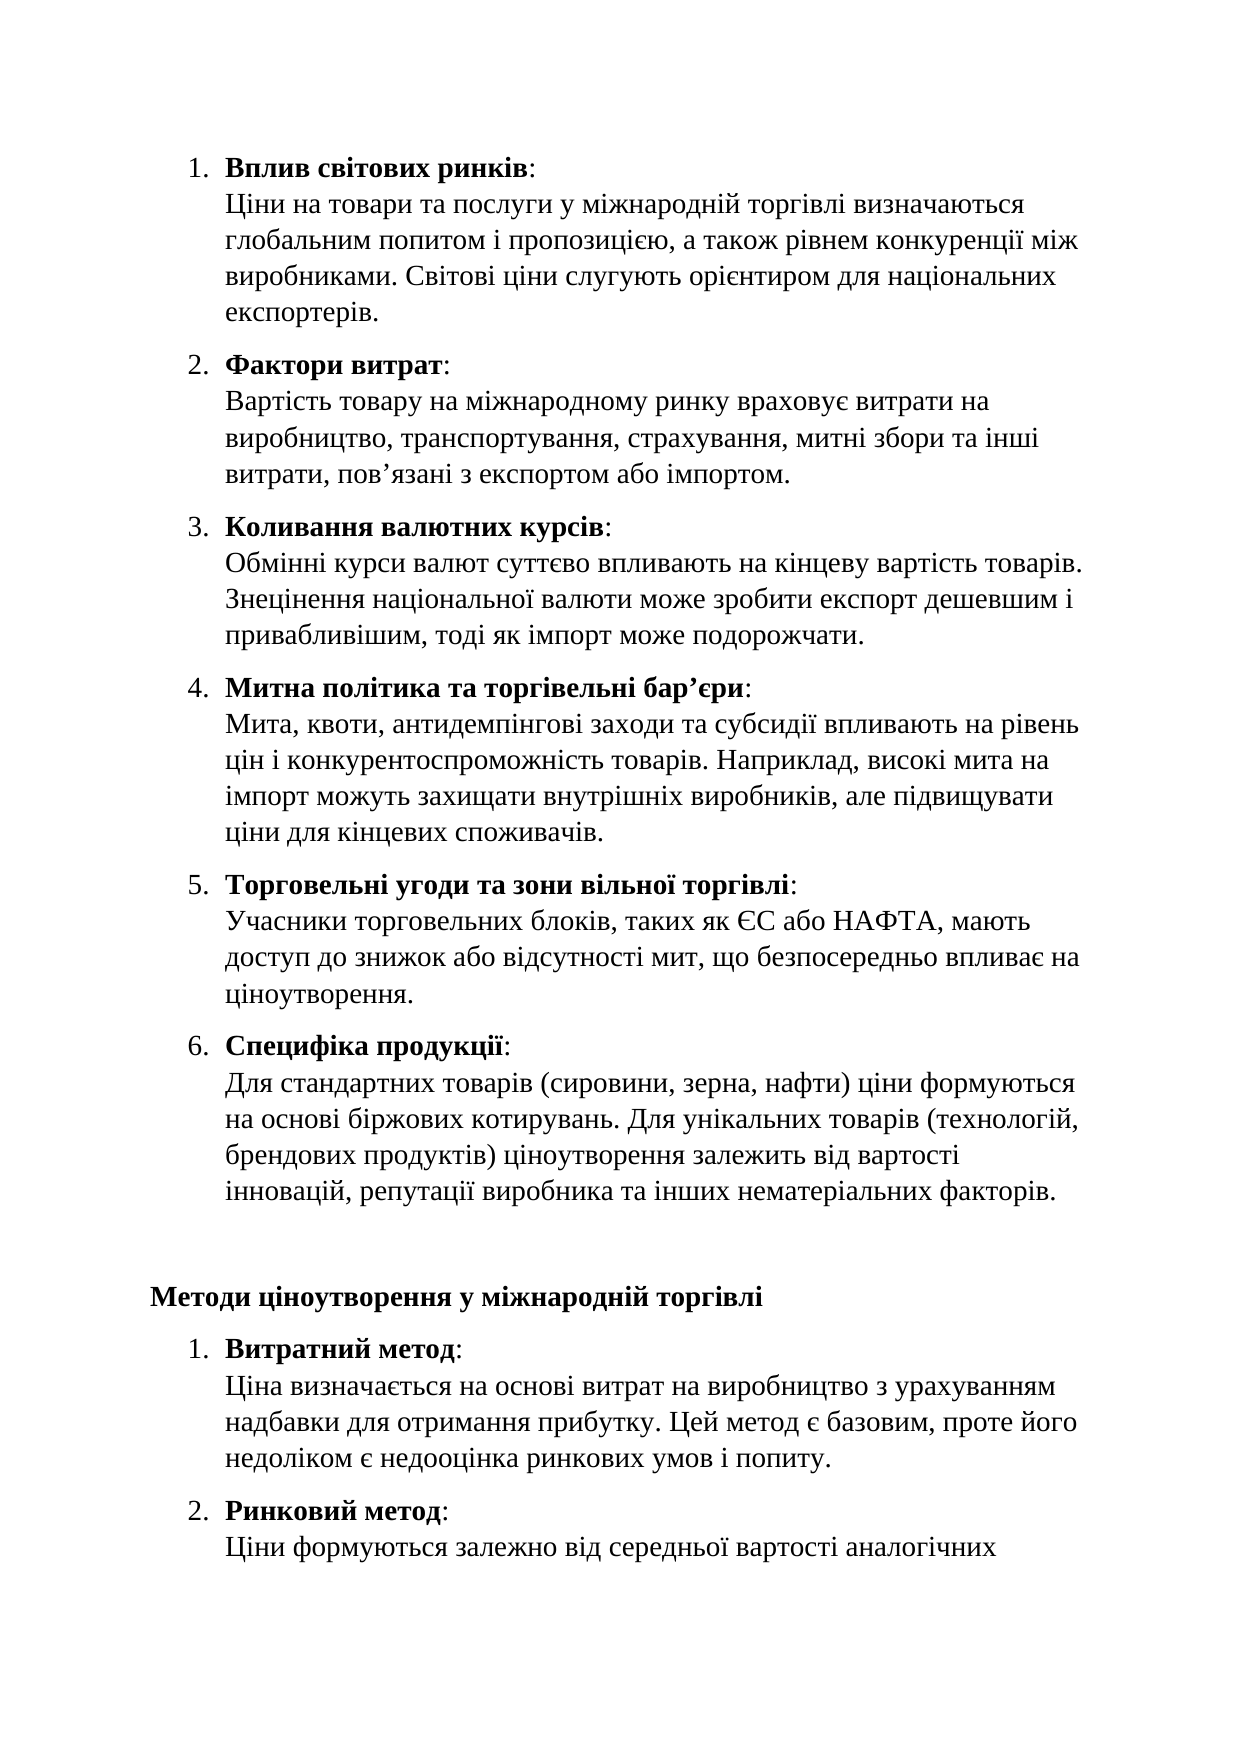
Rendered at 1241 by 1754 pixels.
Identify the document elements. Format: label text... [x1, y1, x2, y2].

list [187, 1493, 1090, 1562]
list Витратний метод: Ціна визначається на основі витрат на виробництво з урахуванням надбавки для отримання прибутку. Цей метод є базовим, проте його недоліком є недооцінка ринкових умов і попиту. [187, 1332, 1090, 1473]
list Вплив світових ринків: Ціни на товари та послуги у міжнародній торгівлі визначаються глобальним попитом і пропозицією, а також рівнем конкуренції між виробниками. Світові ціни слугують орієнтиром для національних експортерів. [187, 150, 1090, 328]
list Коливання валютних курсів: Обмінні курси валют суттєво впливають на кінцеву вартість товарів. Знецінення національної валюти може зробити експорт дешевшим і привабливішим, тоді як імпорт може подорожчати. [187, 509, 1090, 651]
list Торговельні угоди та зони вільної торгівлі: Учасники торговельних блоків, таких як ЄС або НАФТА, мають доступ до знижок або відсутності мит, що безпосередньо впливає на ціноутворення. [187, 867, 1090, 1009]
list Митна політика та торгівельні бар’єри: Мита, квоти, антидемпінгові заходи та субсидії впливають на рівень цін і конкурентоспроможність товарів. Наприклад, високі мита на імпорт можуть захищати внутрішніх виробників, але підвищувати ціни для кінцевих споживачів. [187, 670, 1090, 848]
text Методи ціноутворення у міжнародній торгівлі [150, 1279, 1090, 1312]
list Специфіка продукції: Для стандартних товарів (сировини, зерна, нафти) ціни формуються на основі біржових котирувань. Для унікальних товарів (технологій, брендових продуктів) ціноутворення залежить від вартості інновацій, репутації виробника та інших нематеріальних факторів. [187, 1028, 1090, 1207]
list Фактори витрат: Вартість товару на міжнародному ринку враховує витрати на виробництво, транспортування, страхування, митні збори та інші витрати, пов’язані з експортом або імпортом. [187, 347, 1090, 489]
